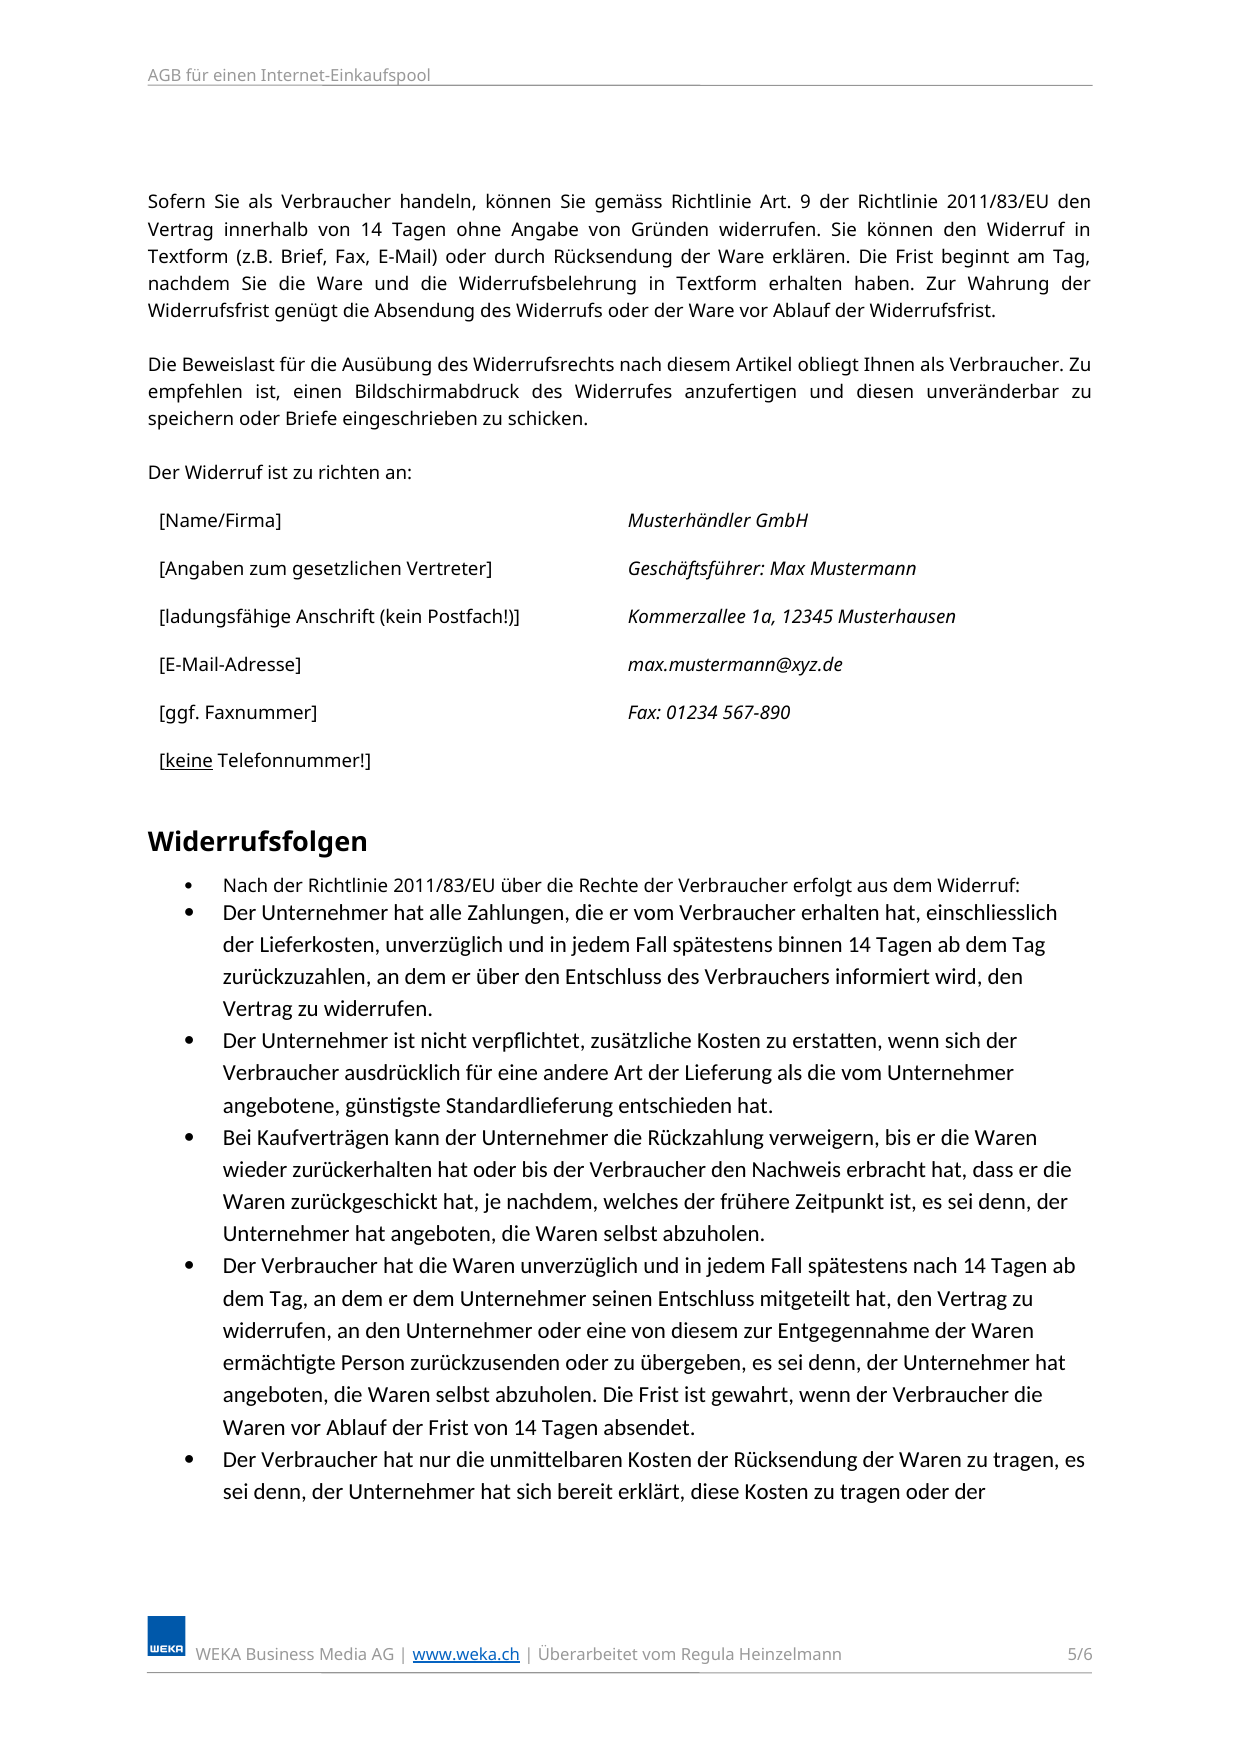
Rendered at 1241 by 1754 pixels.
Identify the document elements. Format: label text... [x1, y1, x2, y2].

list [185, 1445, 1092, 1505]
list Nach der Richtlinie 2011/83/EU über die Rechte der Verbraucher erfolgt aus dem Widerruf: [185, 871, 1092, 898]
table_header [Name/Firma] [Angaben zum gesetzlichen Vertreter] [ladungsfähige Anschrift (kein Postfach!)] [E-Mail-Adresse] [ggf. Faxnummer] [keine Telefonnummer!] [148, 506, 616, 793]
list Der Unternehmer ist nicht verpflichtet, zusätzliche Kosten zu erstatten, wenn sich der Verbraucher ausdrücklich für eine andere Art der Lieferung als die vom Unternehmer angebotene, günstigste Standardlieferung entschieden hat. [185, 1026, 1092, 1119]
text Der Widerruf ist zu richten an: [148, 458, 1092, 485]
picture [147, 1616, 186, 1656]
list Der Verbraucher hat die Waren unverzüglich und in jedem Fall spätestens nach 14 Tagen ab dem Tag, an dem er dem Unternehmer seinen Entschluss mitgeteilt hat, den Vertrag zu widerrufen, an den Unternehmer oder eine von diesem zur Entgegennahme der Waren ermächtigte Person zurückzusenden oder zu übergeben, es sei denn, der Unternehmer hat angeboten, die Waren selbst abzuholen. Die Frist ist gewahrt, wenn der Verbraucher die Waren vor Ablauf der Frist von 14 Tagen absendet. [185, 1252, 1092, 1441]
list Der Unternehmer hat alle Zahlungen, die er vom Verbraucher erhalten hat, einschliesslich der Lieferkosten, unverzüglich und in jedem Fall spätestens binnen 14 Tagen ab dem Tag zurückzuzahlen, an dem er über den Entschluss des Verbrauchers informiert wird, den Vertrag zu widerrufen. [185, 898, 1092, 1022]
text Widerrufsfolgen [148, 827, 1092, 858]
text Sofern Sie als Verbraucher handeln, können Sie gemäss Richtlinie Art. 9 der Richtlinie 2011/83/EU den Vertrag innerhalb von 14 Tagen ohne Angabe von Gründen widerrufen. Sie können den Widerruf in Textform (z.B. Brief, Fax, E-Mail) oder durch Rücksendung der Ware erklären. Die Frist beginnt am Tag, nachdem Sie die Ware und die Widerrufsbelehrung in Textform erhalten haben. Zur Wahrung der Widerrufsfrist genügt die Absendung des Widerrufs oder der Ware vor Ablauf der Widerrufsfrist. [148, 187, 1092, 323]
text Die Beweislast für die Ausübung des Widerrufsrechts nach diesem Artikel obliegt Ihnen als Verbraucher. Zu empfehlen ist, einen Bildschirmabdruck des Widerrufes anzufertigen und diesen unveränderbar zu speichern oder Briefe eingeschrieben zu schicken. [148, 350, 1092, 431]
table_header Musterhändler GmbH Geschäftsführer: Max Mustermann Kommerzallee 1a, 12345 Musterhausen max.mustermann@xyz.de Fax: 01234 567-890 [616, 506, 998, 793]
list Bei Kaufverträgen kann der Unternehmer die Rückzahlung verweigern, bis er die Waren wieder zurückerhalten hat oder bis der Verbraucher den Nachweis erbracht hat, dass er die Waren zurückgeschickt hat, je nachdem, welches der frühere Zeitpunkt ist, es sei denn, der Unternehmer hat angeboten, die Waren selbst abzuholen. [185, 1123, 1092, 1247]
